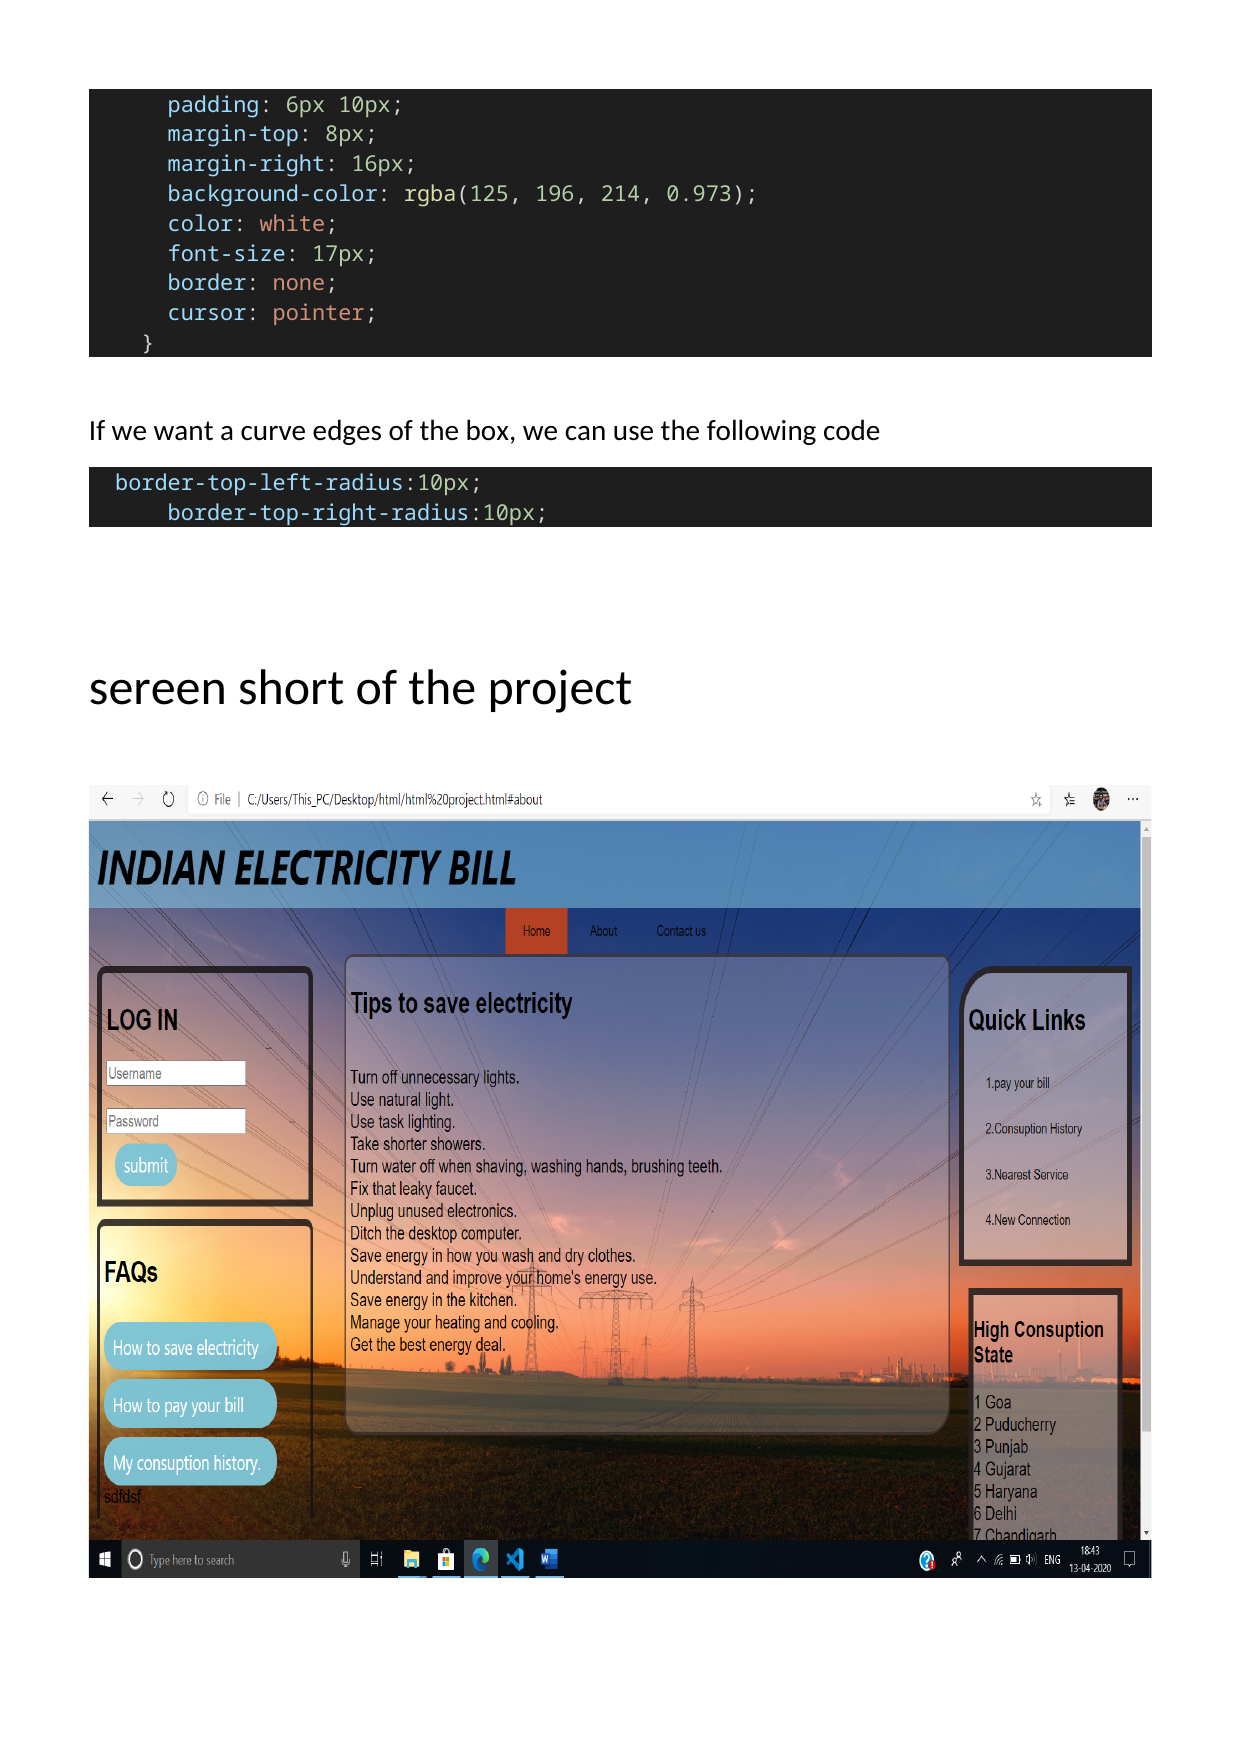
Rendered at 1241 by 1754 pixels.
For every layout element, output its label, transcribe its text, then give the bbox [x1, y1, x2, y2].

text padding: 6px 10px; [89, 89, 1152, 118]
text font-size: 17px; [89, 238, 1152, 267]
text margin-top: 8px; [89, 118, 1152, 148]
text border-top-left-radius:10px; [89, 467, 1152, 497]
text cursor: pointer; [89, 297, 1152, 327]
text border: none; [89, 267, 1152, 297]
text color: white; [89, 208, 1152, 238]
text } [89, 327, 1152, 357]
text margin-right: 16px; [89, 148, 1152, 178]
text background-color: rgba(125, 196, 214, 0.973); [89, 178, 1152, 208]
text sereen short of the project [89, 656, 1152, 717]
text If we want a curve edges of the box, we can use the following code [89, 412, 1152, 447]
picture [88, 785, 1152, 1578]
text border-top-right-radius:10px; [89, 497, 1152, 527]
